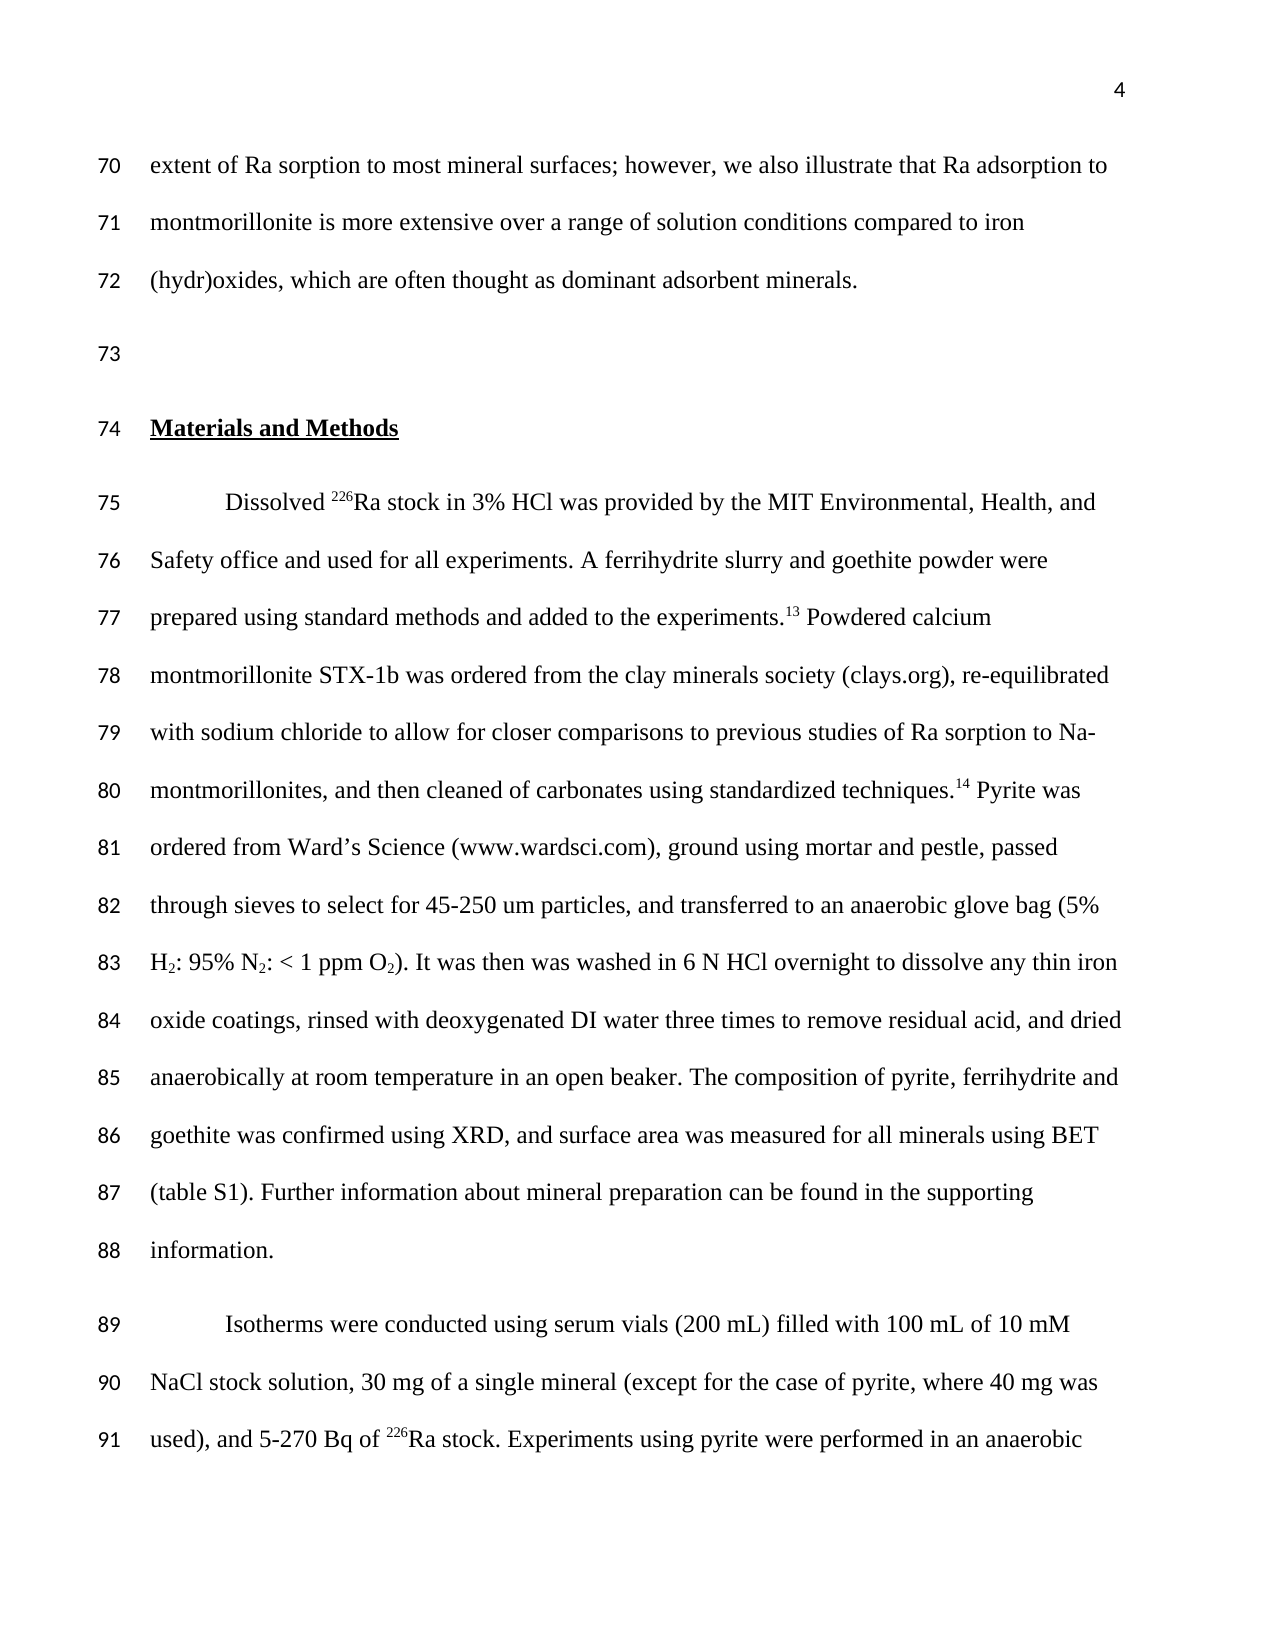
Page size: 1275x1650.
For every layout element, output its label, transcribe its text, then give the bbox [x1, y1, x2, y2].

text Dissolved 226Ra stock in 3% HCl was provided by the MIT Environmental, Health, and Safety office and used for all experiments. A ferrihydrite slurry and goethite powder were prepared using standard methods and added to the experiments.13 Powdered calcium montmorillonite STX-1b was ordered from the clay minerals society (clays.org), re-equilibrated with sodium chloride to allow for closer comparisons to previous studies of Ra sorption to Na-montmorillonites, and then cleaned of carbonates using standardized techniques.14 Pyrite was ordered from Ward’s Science (www.wardsci.com), ground using mortar and pestle, passed through sieves to select for 45-250 um particles, and transferred to an anaerobic glove bag (5% H2: 95% N2: < 1 ppm O2). It was then was washed in 6 N HCl overnight to dissolve any thin iron oxide coatings, rinsed with deoxygenated DI water three times to remove residual acid, and dried anaerobically at room temperature in an open beaker. The composition of pyrite, ferrihydrite and goethite was confirmed using XRD, and surface area was measured for all minerals using BET (table S1). Further information about mineral preparation can be found in the supporting information. [150, 487, 1125, 1264]
text Materials and Methods [150, 413, 1125, 442]
